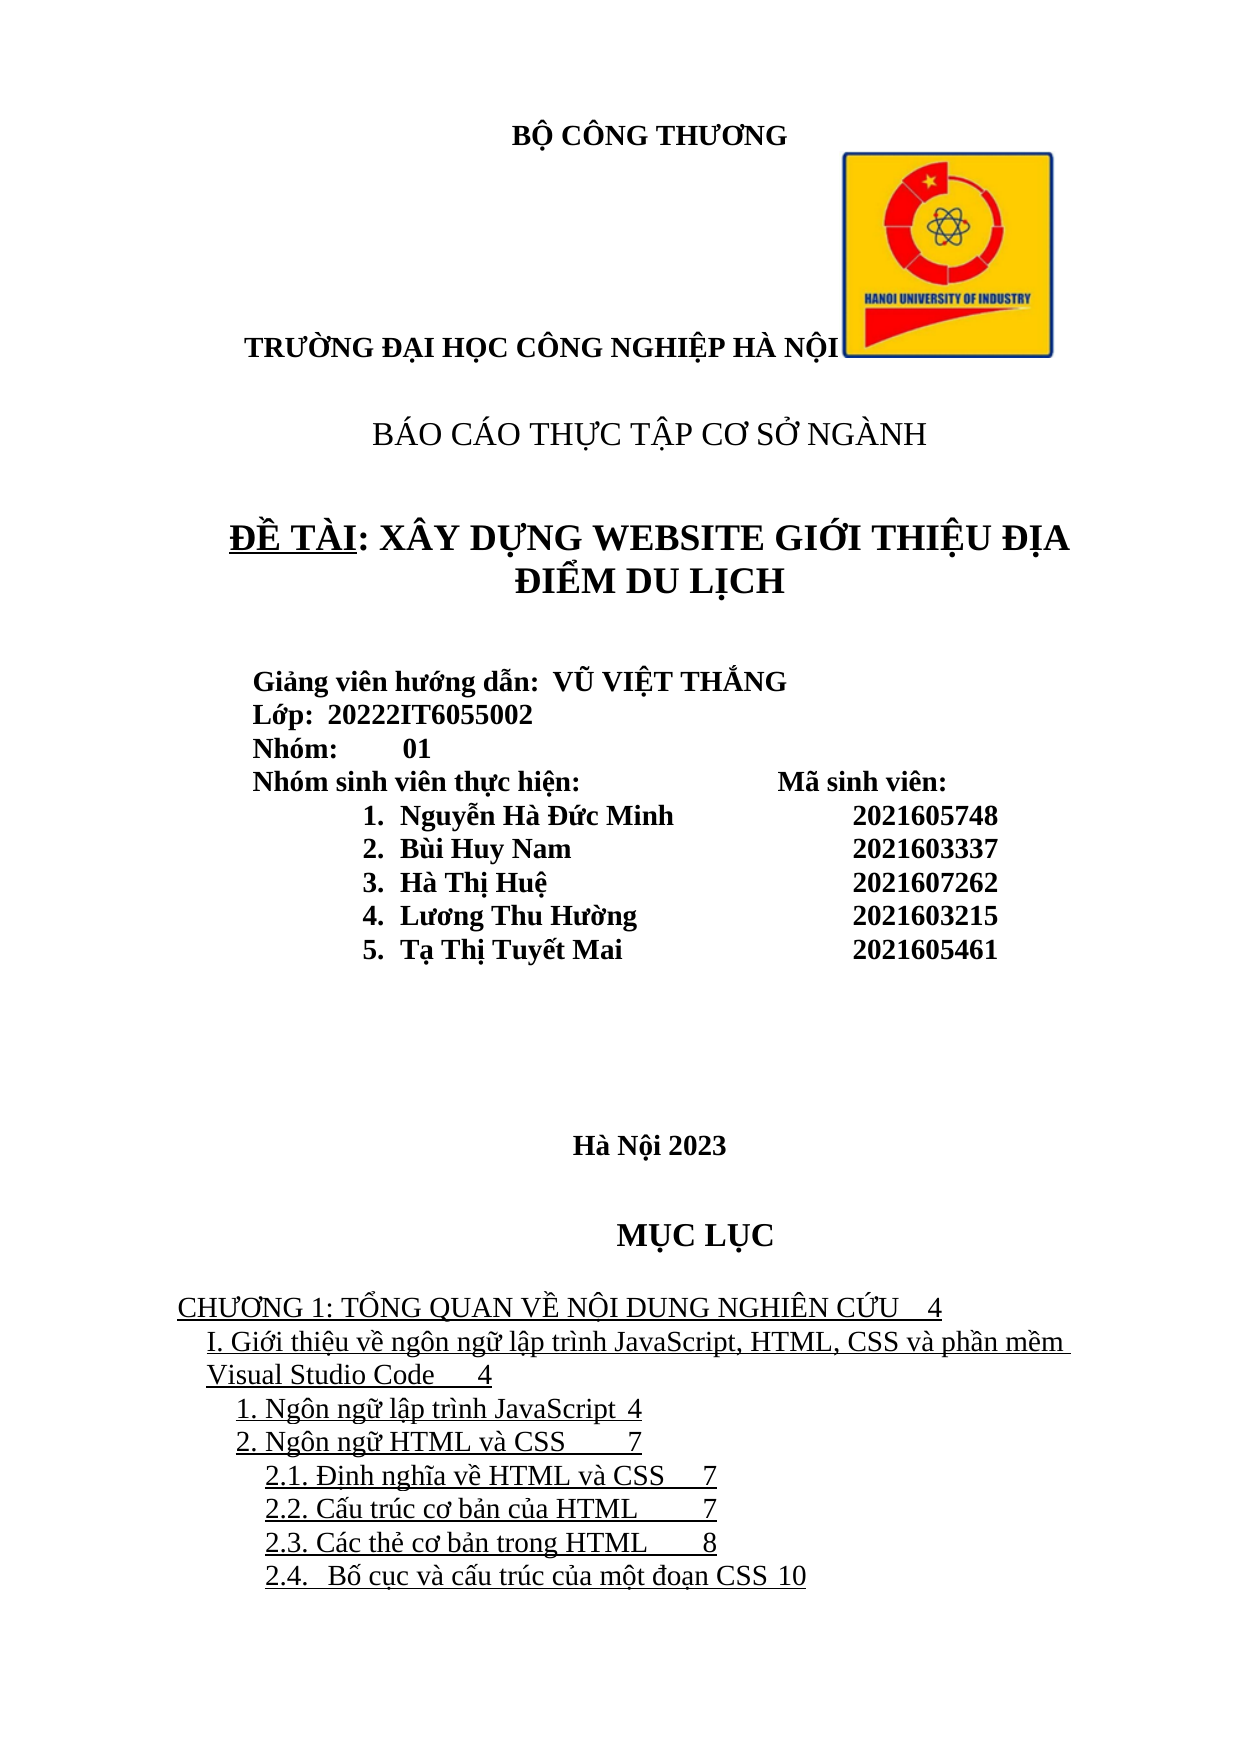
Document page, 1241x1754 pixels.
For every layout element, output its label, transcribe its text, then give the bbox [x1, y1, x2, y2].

text 2.3. Các thẻ cơ bản trong HTML 8 [648, 1525, 1122, 1558]
text MỤC LỤC [177, 1215, 1122, 1254]
text Hà Nội 2023 [177, 1128, 1122, 1190]
text Lớp: 20222IT6055002 [177, 697, 1122, 731]
text CHƯƠNG 1: TỔNG QUAN VỀ NỘI DUNG NGHIÊN CỨU 4 [177, 1290, 1122, 1324]
text 2.2. Cấu trúc cơ bản của HTML 7 [638, 1491, 1122, 1525]
text ĐỀ TÀI: XÂY DỰNG WEBSITE GIỚI THIỆU ĐỊA ĐIỂM DU LỊCH [177, 515, 1122, 601]
text BỘ CÔNG THƯƠNG [177, 118, 1122, 152]
list Lương Thu Hường 2021603215 [362, 898, 1122, 932]
text BÁO CÁO THỰC TẬP CƠ SỞ NGÀNH [177, 414, 1122, 452]
text 2.1. Định nghĩa về HTML và CSS 7 [265, 1458, 1122, 1491]
text Giảng viên hướng dẫn: VŨ VIỆT THẮNG [177, 664, 1122, 697]
text 2. Ngôn ngữ HTML và CSS 7 [566, 1424, 1122, 1458]
picture [839, 151, 1056, 358]
list Bùi Huy Nam 2021603337 [362, 831, 1122, 865]
list Tạ Thị Tuyết Mai 2021605461 [362, 932, 1122, 966]
text Nhóm: 01 [177, 731, 1122, 764]
list Hà Thị Huệ 2021607262 [362, 865, 1122, 898]
text 2.4. Bố cục và cấu trúc của một đoạn CSS 10 [265, 1558, 1122, 1592]
text 1. Ngôn ngữ lập trình JavaScript 4 [236, 1391, 1122, 1424]
text I. Giới thiệu về ngôn ngữ lập trình JavaScript, HTML, CSS và phần mềm Visual Studio Code 4 [206, 1324, 1122, 1391]
text Nhóm sinh viên thực hiện: Mã sinh viên: [177, 764, 1122, 798]
text TRƯỜNG ĐẠI HỌC CÔNG NGHIỆP HÀ NỘI [177, 152, 1122, 364]
list Nguyễn Hà Đức Minh 2021605748 [362, 798, 1122, 831]
